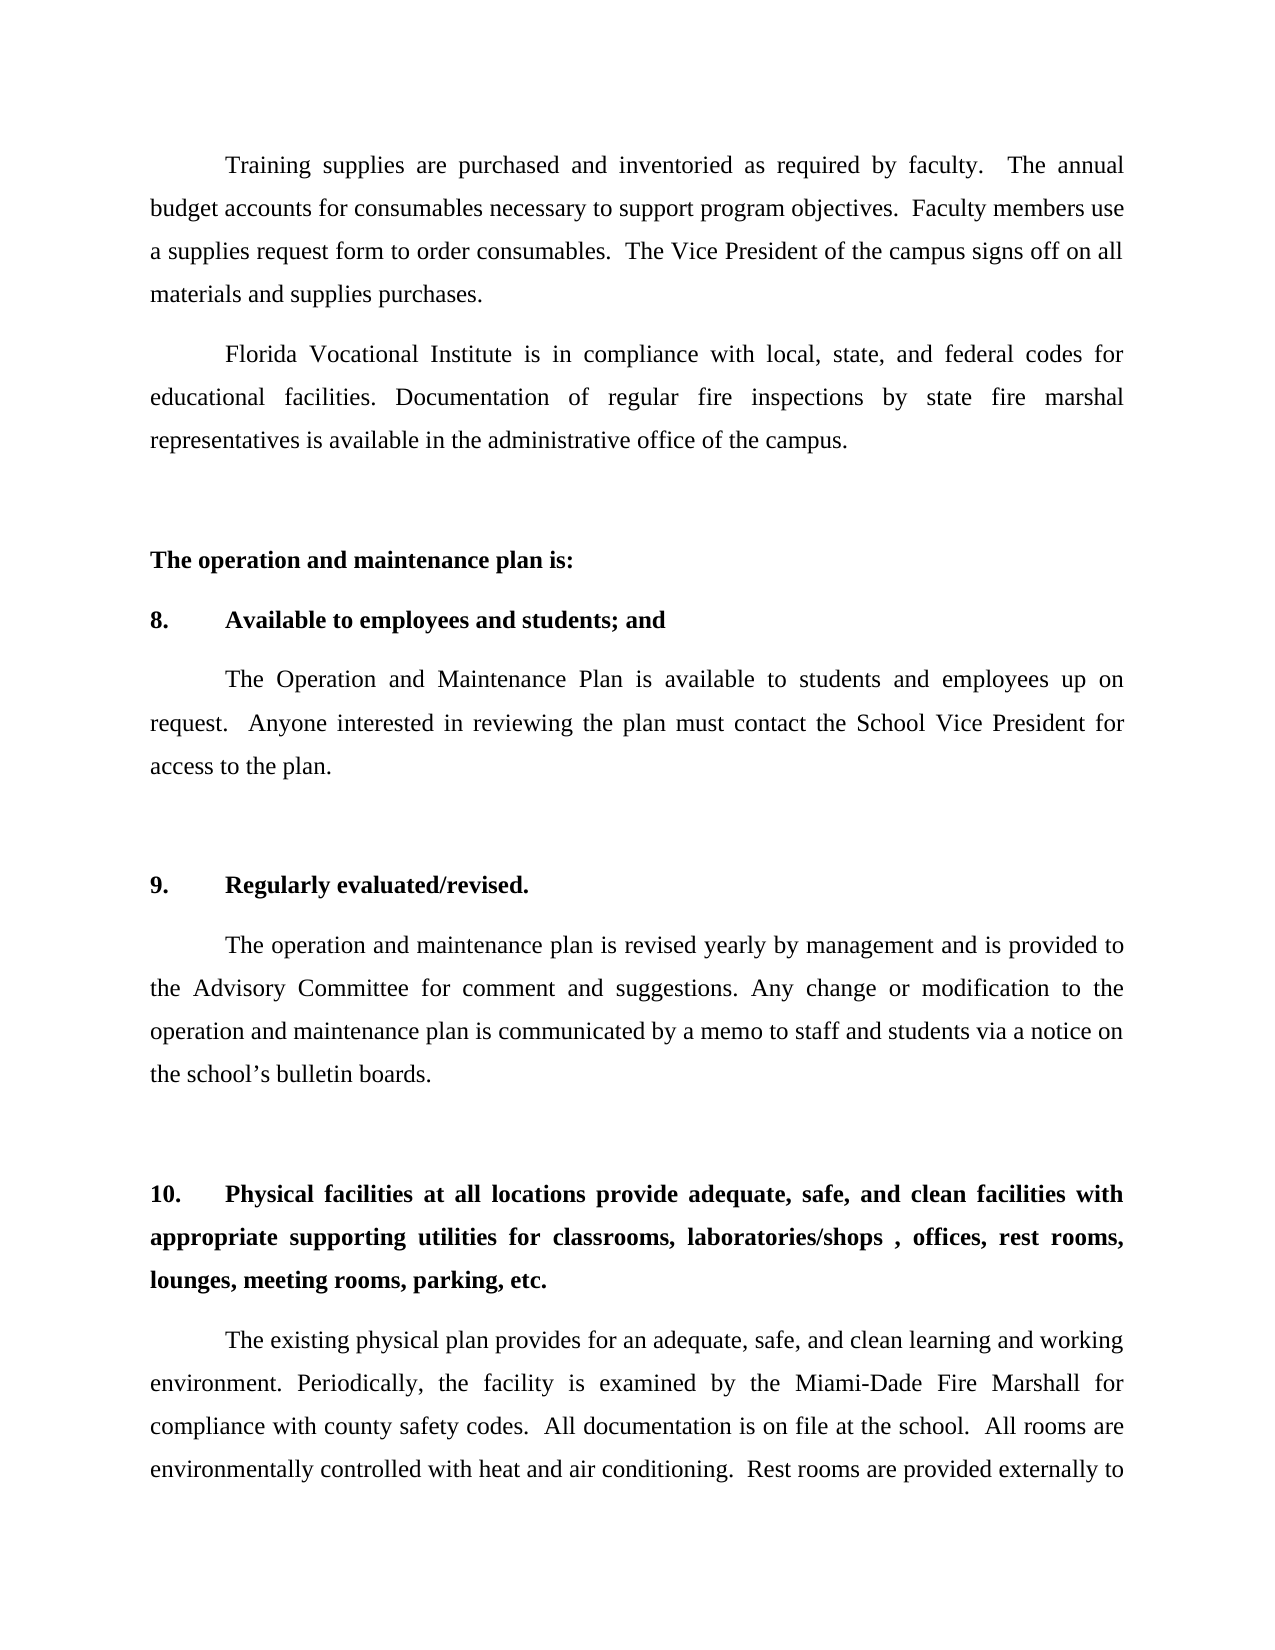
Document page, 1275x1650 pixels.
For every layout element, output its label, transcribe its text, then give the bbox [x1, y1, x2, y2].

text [150, 1325, 1125, 1483]
text The Operation and Maintenance Plan is available to students and employees up on request. Anyone interested in reviewing the plan must contact the School Vice President for access to the plan. [122, 664, 1125, 779]
text Florida Vocational Institute is in compliance with local, state, and federal codes for educational facilities. Documentation of regular fire inspections by state fire marshal representatives is available in the administrative office of the campus. [150, 339, 1125, 454]
list Available to employees and students; and [150, 605, 1125, 633]
text The operation and maintenance plan is revised yearly by management and is provided to the Advisory Committee for comment and suggestions. Any change or modification to the operation and maintenance plan is communicated by a memo to staff and students via a notice on the school’s bulletin boards. [150, 930, 1125, 1088]
text The operation and maintenance plan is: [150, 545, 1125, 574]
list Physical facilities at all locations provide adequate, safe, and clean facilities with appropriate supporting utilities for classrooms, laboratories/shops , offices, rest rooms, lounges, meeting rooms, parking, etc. [150, 1179, 1125, 1294]
text Training supplies are purchased and inventoried as required by faculty. The annual budget accounts for consumables necessary to support program objectives. Faculty members use a supplies request form to order consumables. The Vice President of the campus signs off on all materials and supplies purchases. [150, 150, 1125, 308]
list Regularly evaluated/revised. [150, 870, 1125, 899]
